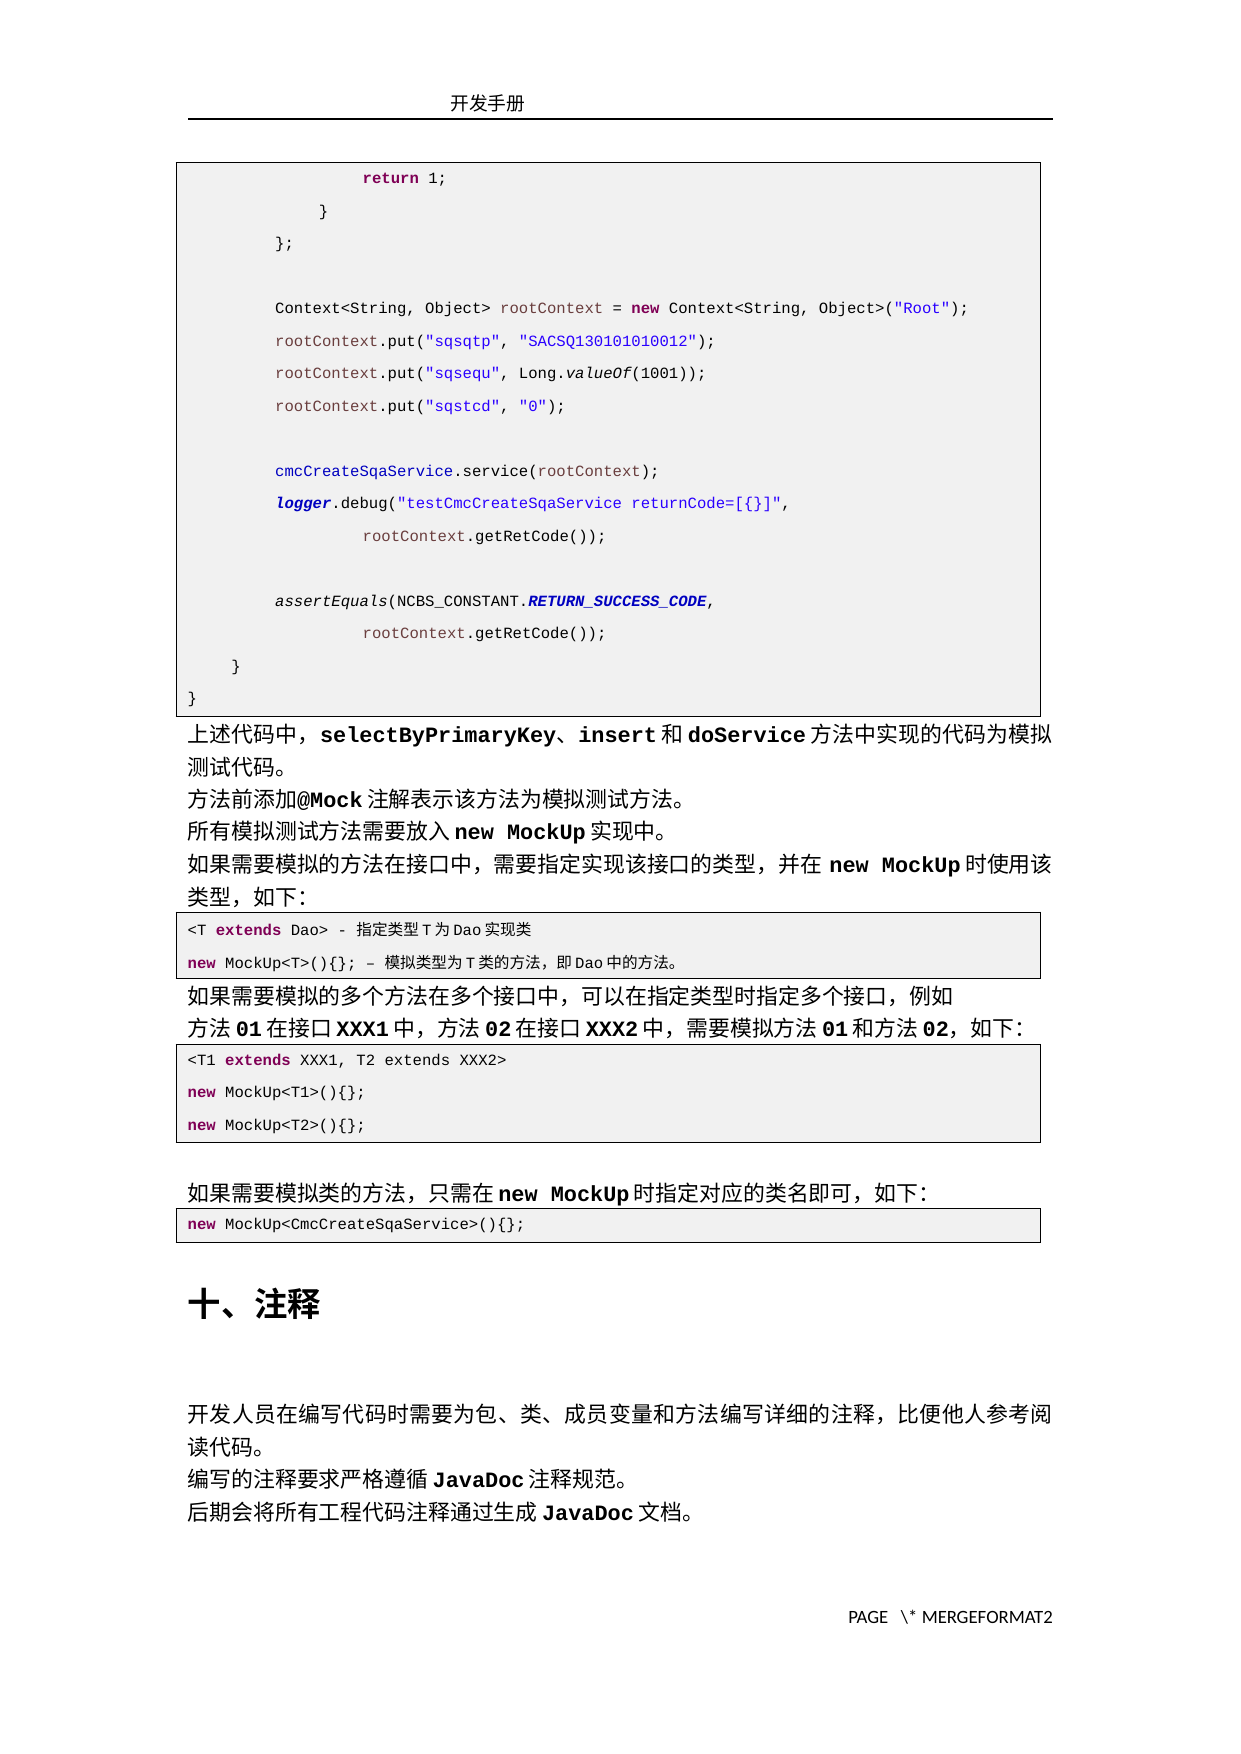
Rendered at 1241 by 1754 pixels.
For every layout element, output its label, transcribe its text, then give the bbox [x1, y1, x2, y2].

text 编写的注释要求严格遵循JavaDoc注释规范。 [187, 1462, 1053, 1494]
table_header new MockUp<CmcCreateSqaService>(){}; [177, 1209, 1040, 1242]
text 如果需要模拟的方法在接口中，需要指定实现该接口的类型，并在new MockUp时使用该类型，如下： [187, 847, 1053, 912]
table_header <T1 extends XXX1, T2 extends XXX2> new MockUp<T1>(){}; new MockUp<T2>(){}; [177, 1045, 1040, 1142]
table_header <T extends Dao> - 指定类型T为Dao实现类 new MockUp<T>(){}; – 模拟类型为T类的方法，即Dao中的方法。 [177, 913, 1040, 978]
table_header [177, 163, 1040, 716]
text 如果需要模拟类的方法，只需在new MockUp时指定对应的类名即可，如下： [187, 1176, 1053, 1208]
text 方法01在接口XXX1中，方法02在接口XXX2中，需要模拟方法01和方法02，如下： [187, 1011, 1053, 1044]
text 后期会将所有工程代码注释通过生成JavaDoc文档。 [187, 1494, 1053, 1527]
text 开发人员在编写代码时需要为包、类、成员变量和方法编写详细的注释，比便他人参考阅读代码。 [187, 1397, 1053, 1462]
text 所有模拟测试方法需要放入new MockUp实现中。 [187, 814, 1053, 847]
text 如果需要模拟的多个方法在多个接口中，可以在指定类型时指定多个接口，例如 [187, 979, 1053, 1011]
text 上述代码中，selectByPrimaryKey、insert和doService方法中实现的代码为模拟测试代码。 [187, 717, 1053, 782]
text 方法前添加@Mock注解表示该方法为模拟测试方法。 [187, 782, 1053, 814]
subtitle 十、注释 [187, 1270, 1053, 1335]
